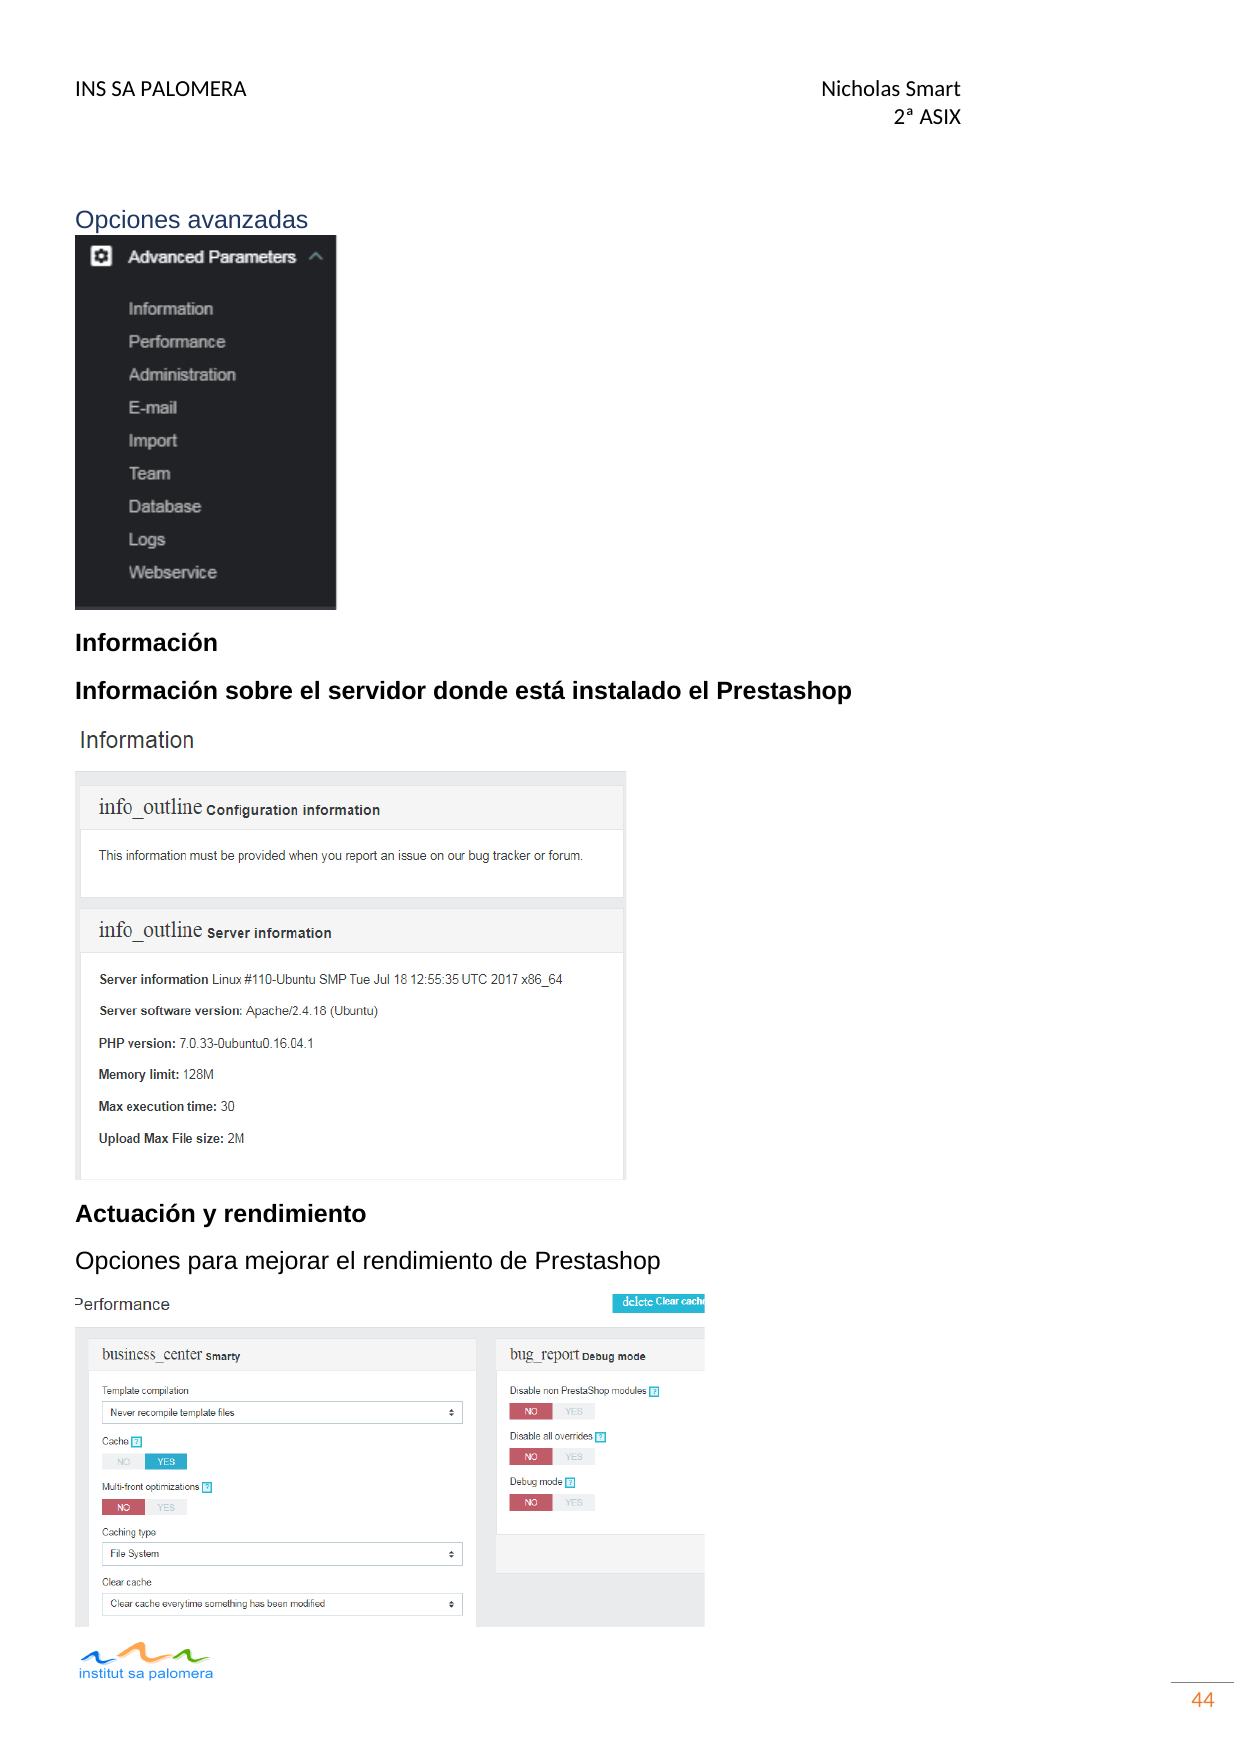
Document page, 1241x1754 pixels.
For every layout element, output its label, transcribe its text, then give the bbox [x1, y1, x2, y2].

picture [75, 1641, 216, 1681]
picture [75, 1294, 705, 1627]
subtitle Opciones avanzadas [75, 205, 1165, 233]
text Opciones para mejorar el rendimiento de Prestashop [75, 1246, 1165, 1275]
text Información sobre el servidor donde está instalado el Prestashop [75, 676, 1165, 704]
picture [75, 723, 627, 1180]
text Información [75, 628, 1165, 657]
text Actuación y rendimiento [75, 1199, 1165, 1227]
picture [75, 235, 338, 610]
